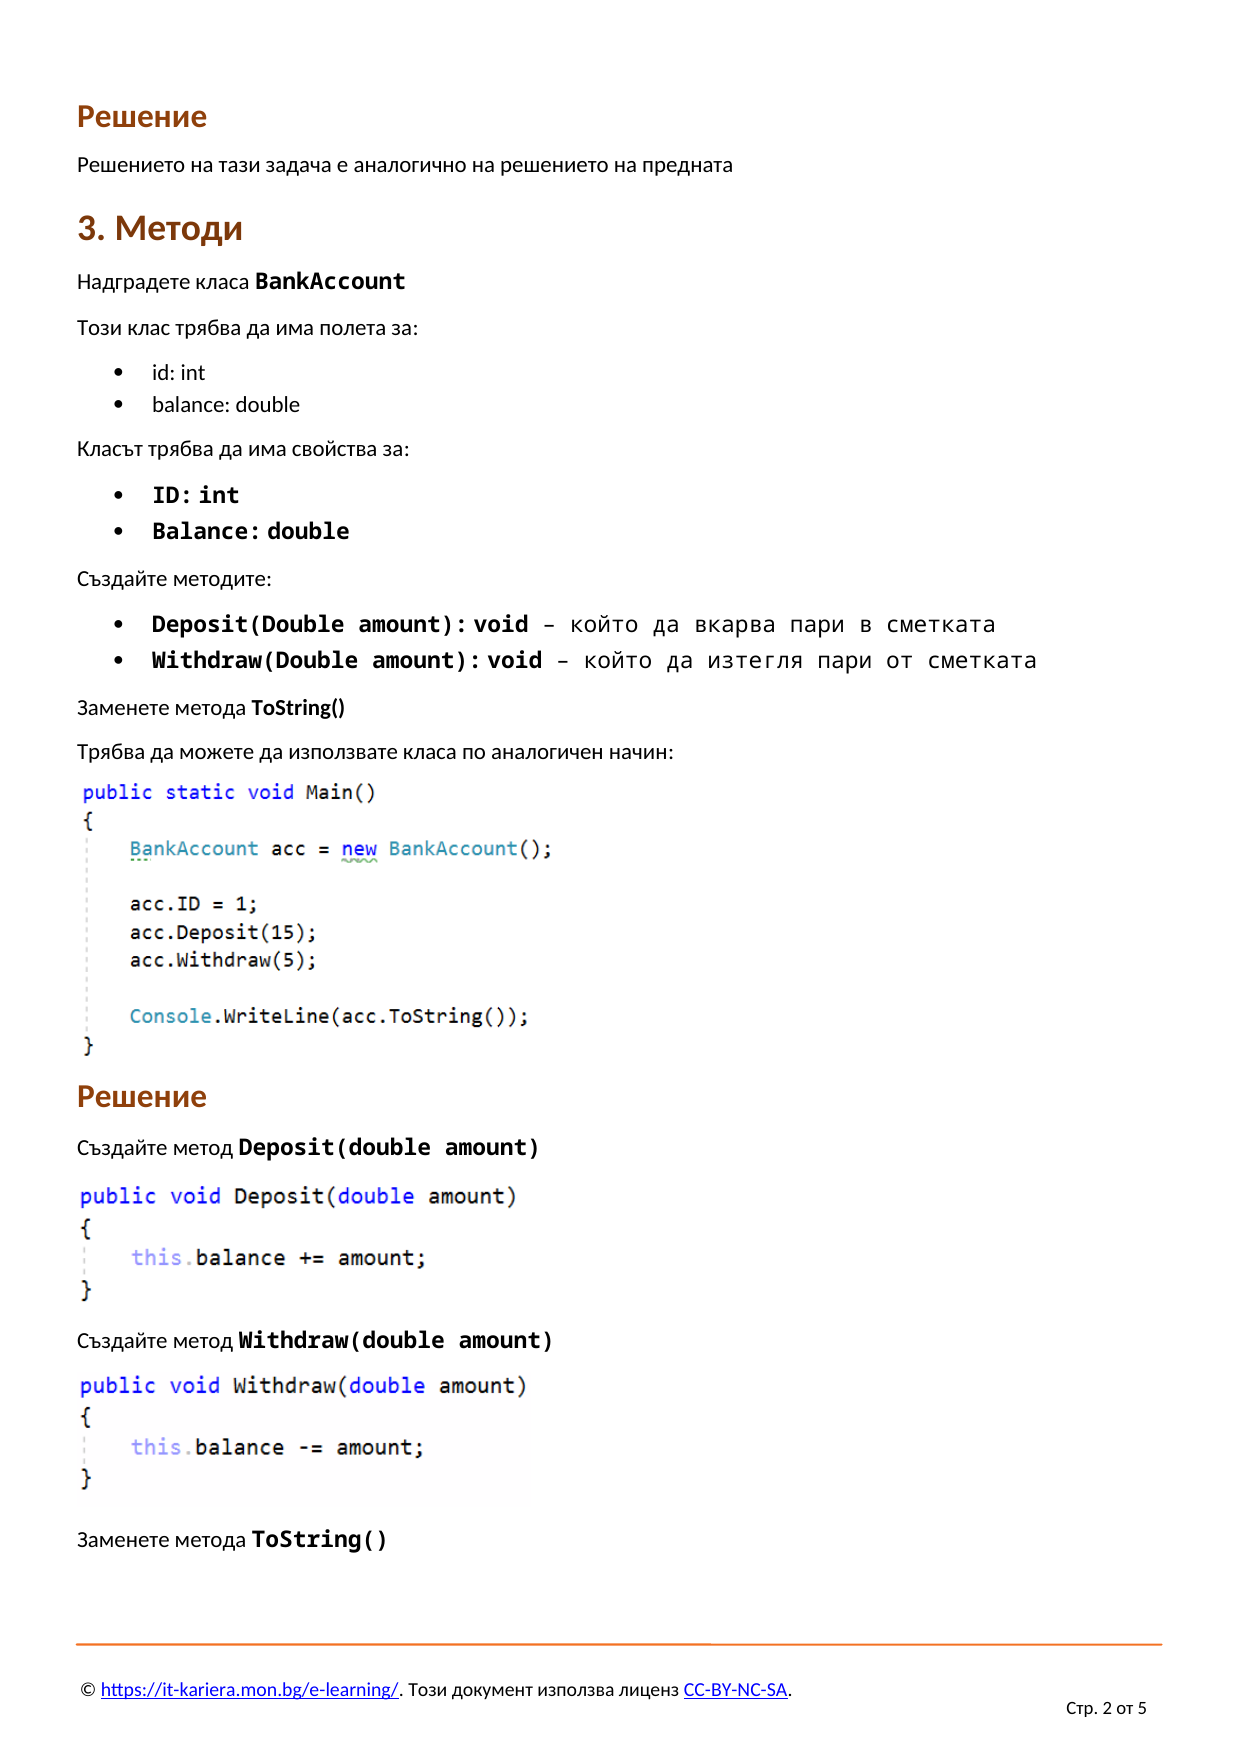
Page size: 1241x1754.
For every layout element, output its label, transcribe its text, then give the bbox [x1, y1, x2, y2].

text Заменете метода ToString() [77, 693, 1163, 721]
text Заменете метода ToString() [77, 1523, 1163, 1554]
list Deposit(Double amount): void – който да вкарва пари в сметката [114, 608, 1163, 639]
text Трябва да можете да използвате класа по аналогичен начин: [77, 737, 1163, 765]
text Създайте метод Deposit(double amount) [77, 1130, 1163, 1162]
subtitle Решение [77, 95, 1163, 136]
picture [76, 1178, 522, 1307]
text Надградете класа BankAccount [77, 264, 1163, 296]
text Създайте метод Withdraw(double amount) [77, 1324, 1163, 1355]
text Създайте методите: [77, 564, 1163, 592]
list Withdraw(Double amount): void – който да изтегля пари от сметката [114, 644, 1163, 676]
text Класът трябва да има свойства за: [77, 434, 1163, 463]
list id: int [114, 358, 1163, 386]
subtitle Решение [77, 1075, 1163, 1116]
text Решението на тази задача е аналогично на решението на предната [77, 151, 1163, 178]
list ID: int [114, 479, 1163, 511]
list Balance: double [114, 515, 1163, 546]
text Този клас трябва да има полета за: [77, 313, 1163, 341]
subtitle Методи [77, 203, 1163, 249]
list balance: double [114, 390, 1163, 418]
picture [76, 782, 572, 1059]
picture [76, 1372, 532, 1507]
